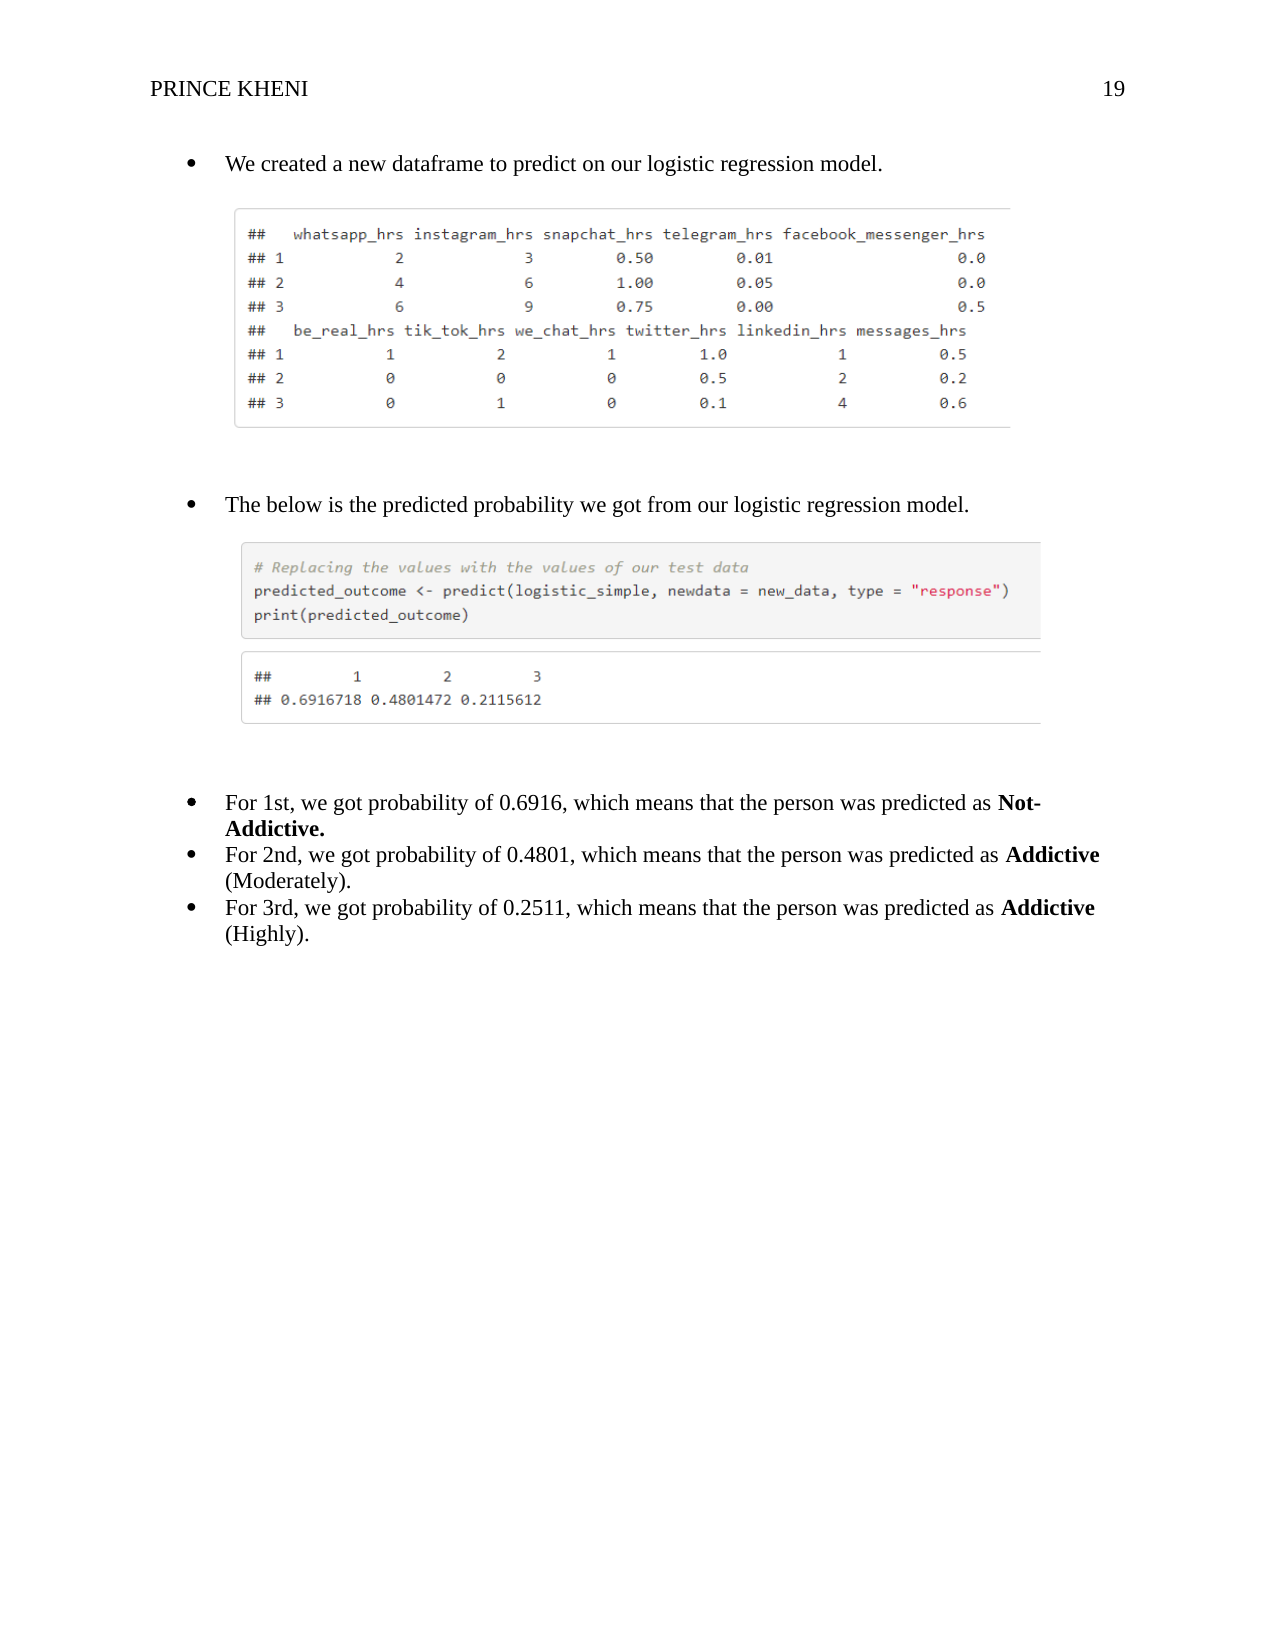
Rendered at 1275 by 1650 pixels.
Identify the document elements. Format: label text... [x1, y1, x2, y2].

picture [225, 202, 1011, 432]
picture [234, 534, 1041, 729]
list For 1st, we got probability of 0.6916, which means that the person was predicted as Not-Addictive. [187, 788, 1125, 841]
list For 3rd, we got probability of 0.2511, which means that the person was predicted as Addictive (Highly). [187, 894, 1125, 947]
list For 2nd, we got probability of 0.4801, which means that the person was predicted as Addictive (Moderately). [187, 841, 1125, 894]
list We created a new dataframe to predict on our logistic regression model. [187, 150, 1125, 176]
list The below is the predicted probability we got from our logistic regression model. [187, 492, 1125, 518]
